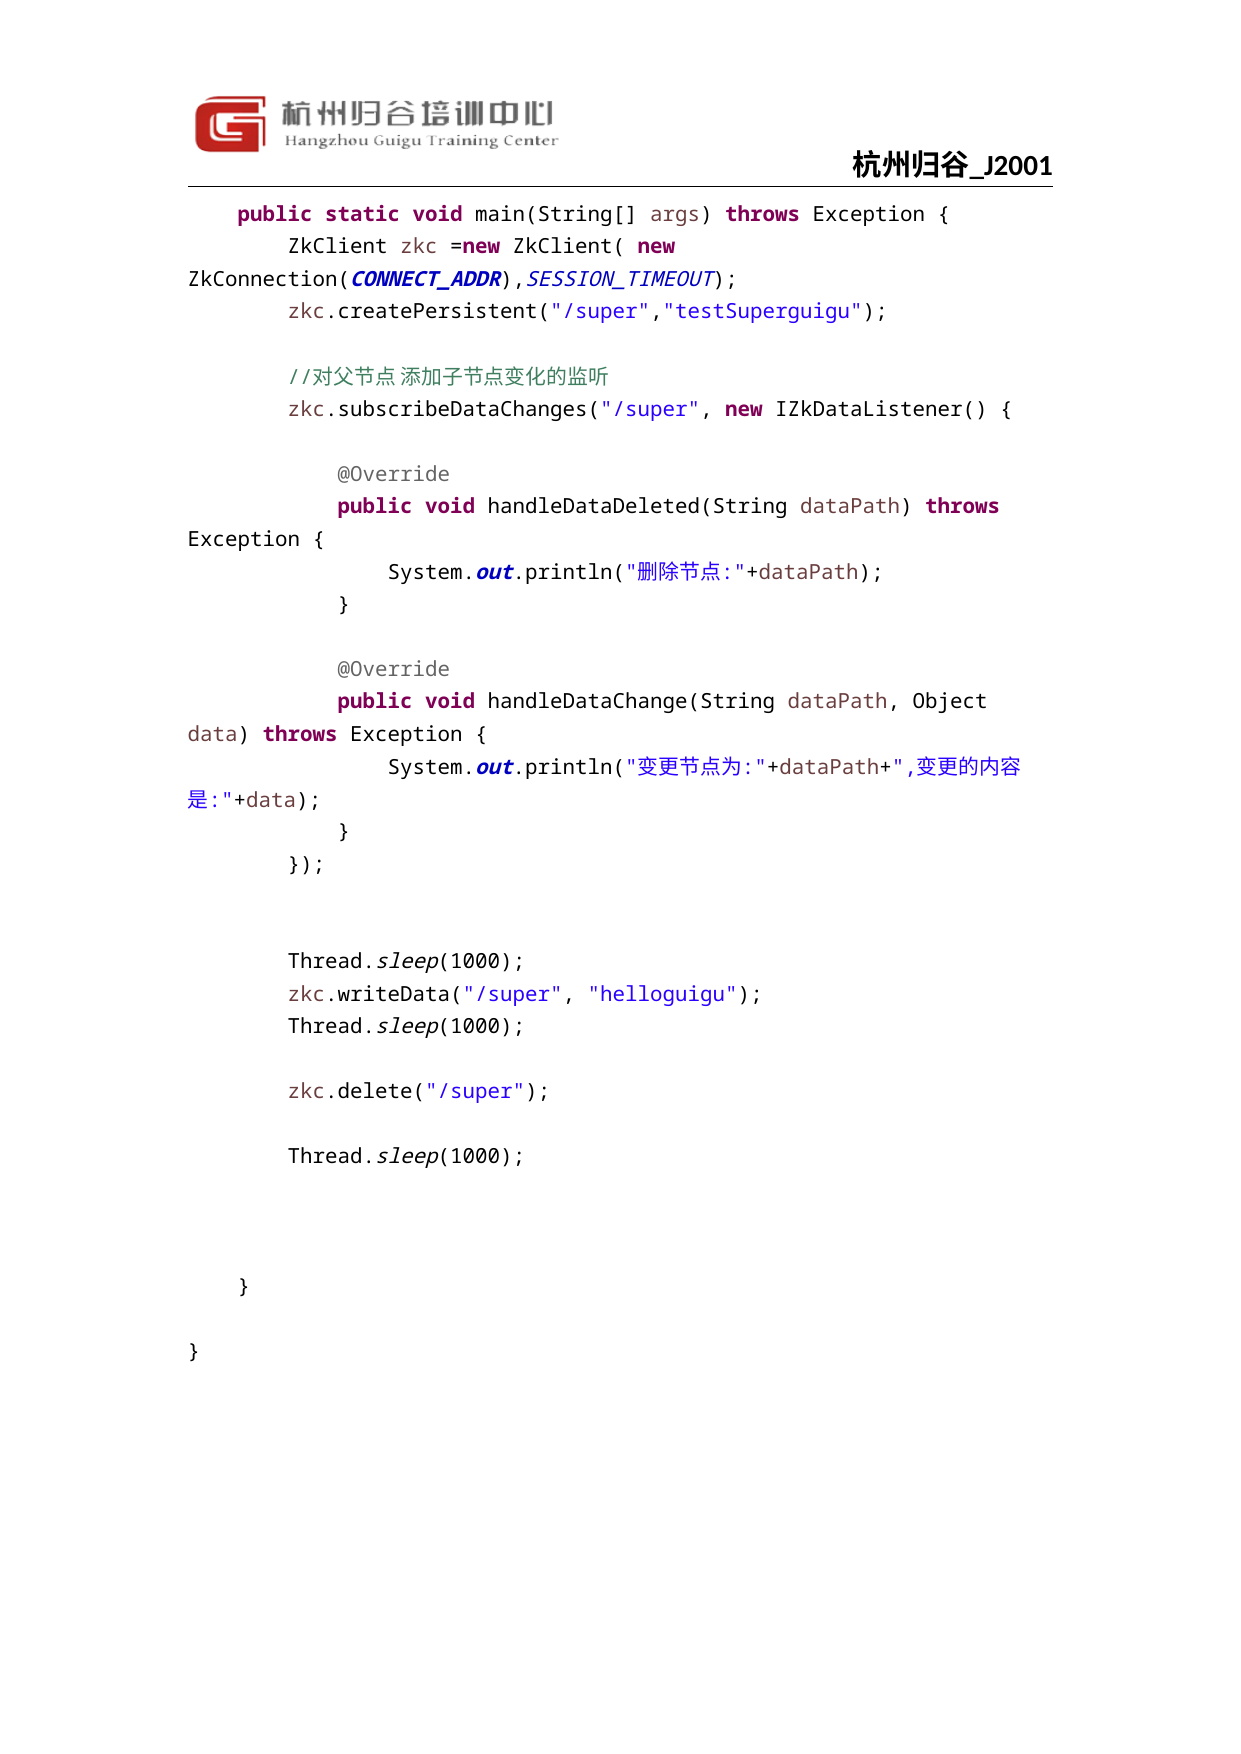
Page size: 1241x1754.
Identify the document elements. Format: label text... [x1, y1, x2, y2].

text Thread.sleep(1000); [187, 1009, 1053, 1042]
text zkc.delete("/super"); [187, 1074, 1053, 1107]
text } [187, 814, 1053, 847]
text @Override [187, 652, 1053, 684]
text Thread.sleep(1000); [187, 1139, 1053, 1172]
text } [187, 587, 1053, 619]
text zkc.subscribeDataChanges("/super", new IZkDataListener() { [187, 392, 1053, 424]
text ZkClient zkc =new ZkClient( new ZkConnection(CONNECT_ADDR),SESSION_TIMEOUT); [187, 229, 1053, 294]
text public static void main(String[] args) throws Exception { [187, 197, 1053, 229]
text zkc.createPersistent("/super","testSuperguigu"); [187, 294, 1053, 327]
text } [187, 1269, 1053, 1302]
text Thread.sleep(1000); [187, 944, 1053, 977]
text zkc.writeData("/super", "helloguigu"); [187, 977, 1053, 1009]
text }); [187, 847, 1053, 879]
text System.out.println("变更节点为:"+dataPath+",变更的内容是:"+data); [187, 749, 1053, 814]
text //对父节点 添加子节点变化的监听 [187, 359, 1053, 392]
picture [187, 88, 604, 176]
text public void handleDataChange(String dataPath, Object data) throws Exception { [187, 684, 1053, 749]
text public void handleDataDeleted(String dataPath) throws Exception { [187, 489, 1053, 554]
text System.out.println("删除节点:"+dataPath); [187, 554, 1053, 587]
text @Override [187, 457, 1053, 489]
text } [187, 1334, 1053, 1367]
